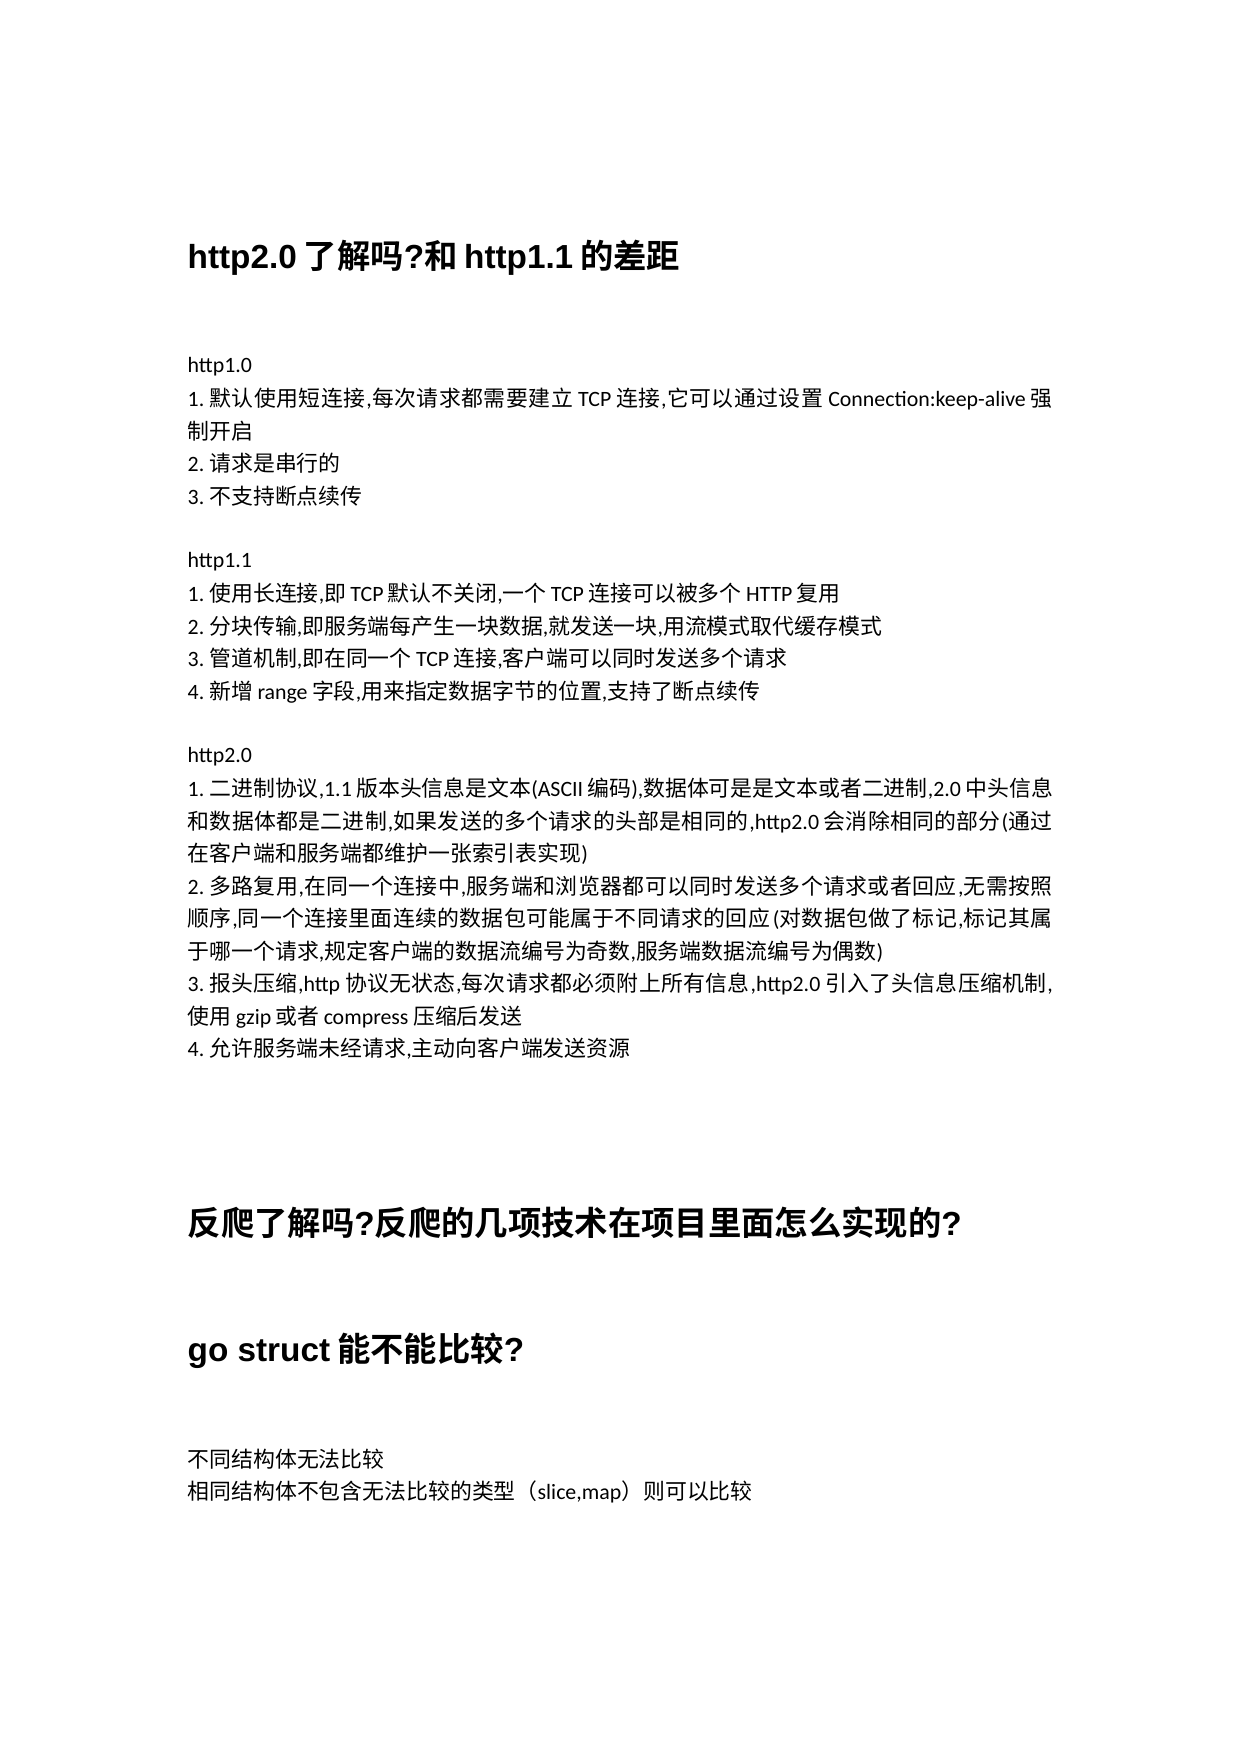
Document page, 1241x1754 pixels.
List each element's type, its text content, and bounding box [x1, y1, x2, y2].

subtitle http2.0了解吗?和http1.1的差距 [187, 222, 1053, 287]
list 报头压缩,http协议无状态,每次请求都必须附上所有信息,http2.0引入了头信息压缩机制,使用gzip或者compress压缩后发送 [187, 966, 1053, 1031]
list 分块传输,即服务端每产生一块数据,就发送一块,用流模式取代缓存模式 [187, 608, 1053, 641]
text http1.0 [187, 348, 1053, 381]
list 请求是串行的 [187, 446, 1053, 478]
list 使用长连接,即TCP默认不关闭,一个TCP连接可以被多个HTTP复用 [187, 576, 1053, 608]
list 多路复用,在同一个连接中,服务端和浏览器都可以同时发送多个请求或者回应,无需按照顺序,同一个连接里面连续的数据包可能属于不同请求的回应(对数据包做了标记,标记其属于哪一个请求,规定客户端的数据流编号为奇数,服务端数据流编号为偶数) [187, 868, 1053, 966]
text http1.1 [187, 543, 1053, 576]
subtitle go struct能不能比较? [187, 1315, 1053, 1380]
list 二进制协议,1.1版本头信息是文本(ASCII编码),数据体可是是文本或者二进制,2.0中头信息和数据体都是二进制,如果发送的多个请求的头部是相同的,http2.0会消除相同的部分(通过在客户端和服务端都维护一张索引表实现) [187, 771, 1053, 868]
list 允许服务端未经请求,主动向客户端发送资源 [187, 1031, 1053, 1063]
list 不支持断点续传 [187, 478, 1053, 511]
text 不同结构体无法比较 [187, 1441, 1053, 1474]
subtitle 反爬了解吗?反爬的几项技术在项目里面怎么实现的? [187, 1188, 1053, 1253]
text http2.0 [187, 738, 1053, 771]
list 默认使用短连接,每次请求都需要建立TCP连接,它可以通过设置Connection:keep-alive强制开启 [187, 381, 1053, 446]
list 新增range字段,用来指定数据字节的位置,支持了断点续传 [187, 673, 1053, 706]
list 管道机制,即在同一个TCP连接,客户端可以同时发送多个请求 [187, 641, 1053, 673]
text 相同结构体不包含无法比较的类型（slice,map）则可以比较 [187, 1474, 1053, 1506]
